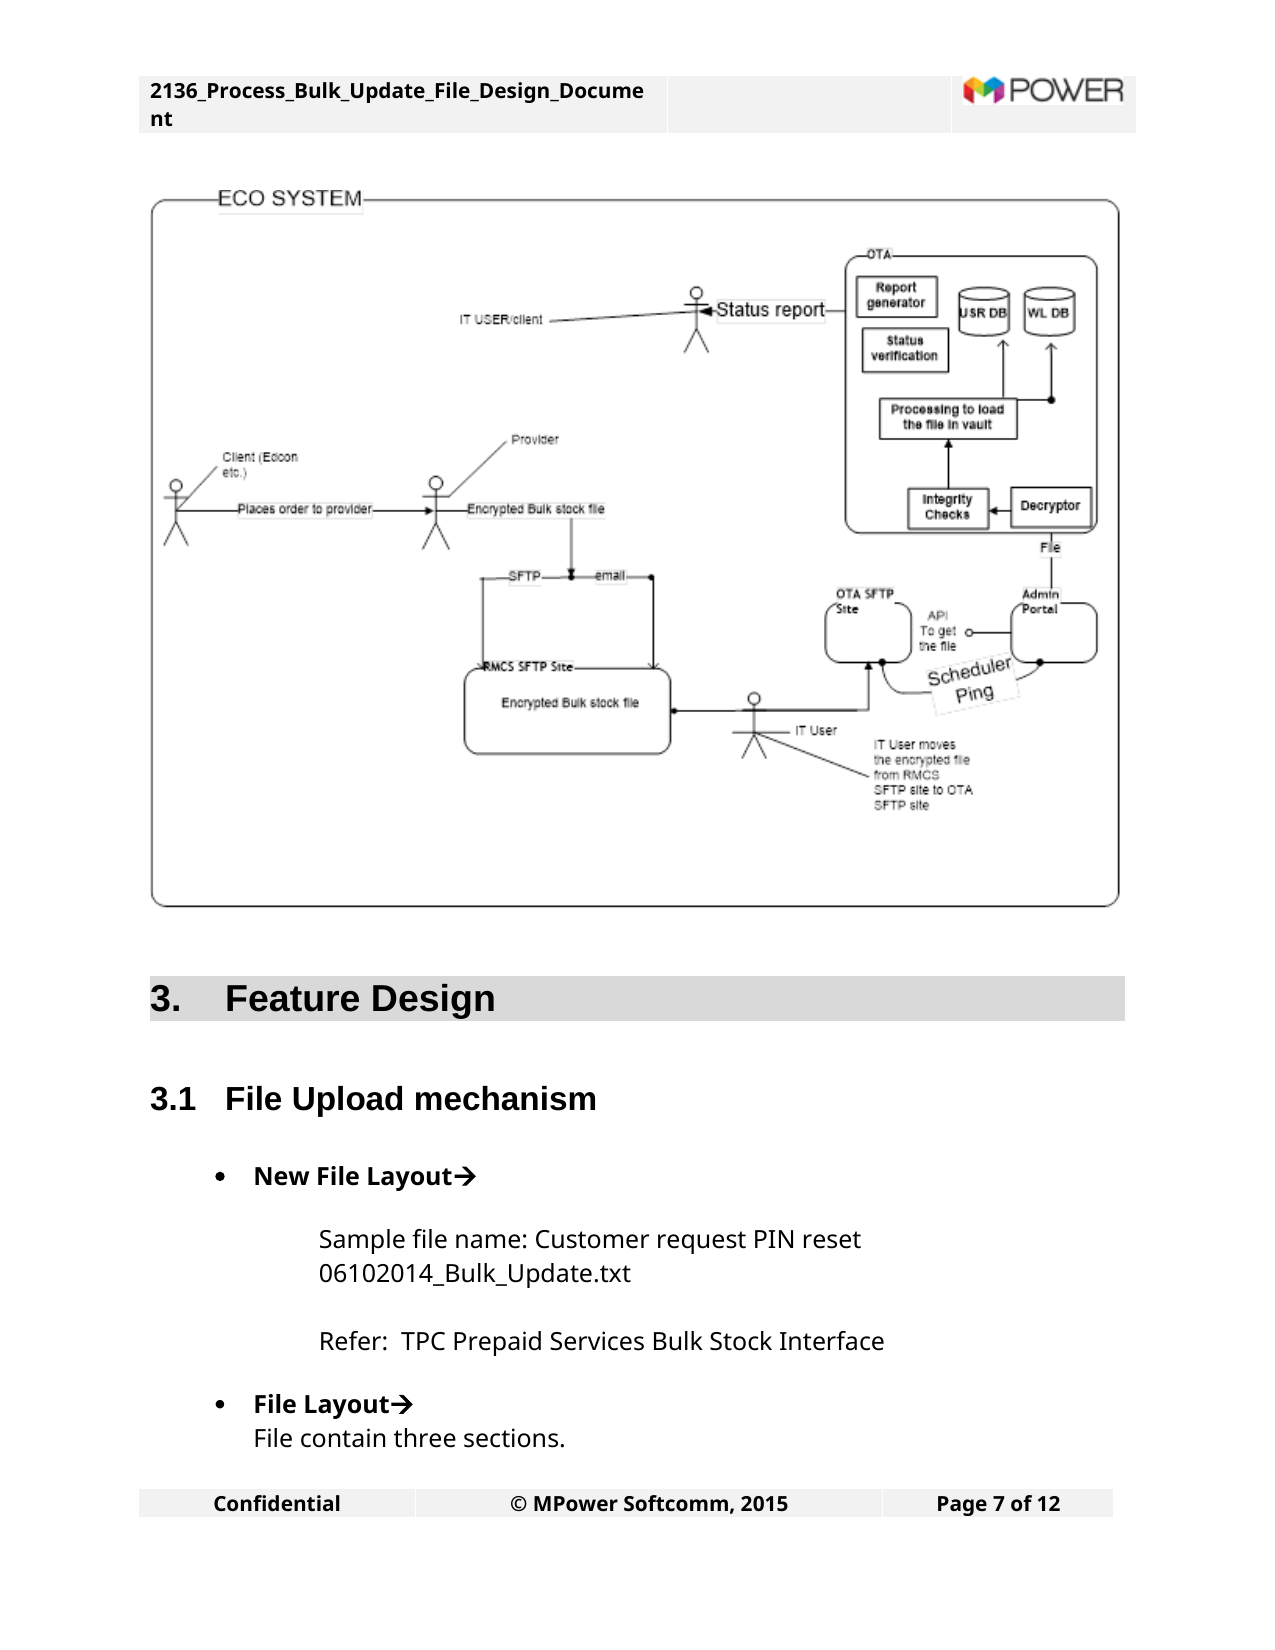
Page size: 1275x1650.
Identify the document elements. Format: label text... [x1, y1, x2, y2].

picture [150, 190, 1125, 948]
subtitle File Upload mechanism [150, 1079, 1125, 1117]
text File contain three sections. [253, 1421, 1125, 1455]
text Sample file name: Customer request PIN reset 06102014_Bulk_Update.txt [319, 1222, 1125, 1290]
list New File Layout [216, 1158, 1125, 1192]
subtitle Feature Design [150, 976, 1125, 1021]
picture [962, 76, 1124, 105]
list File Layout [216, 1387, 1125, 1421]
text Refer: TPC Prepaid Services Bulk Stock Interface [319, 1324, 1125, 1358]
